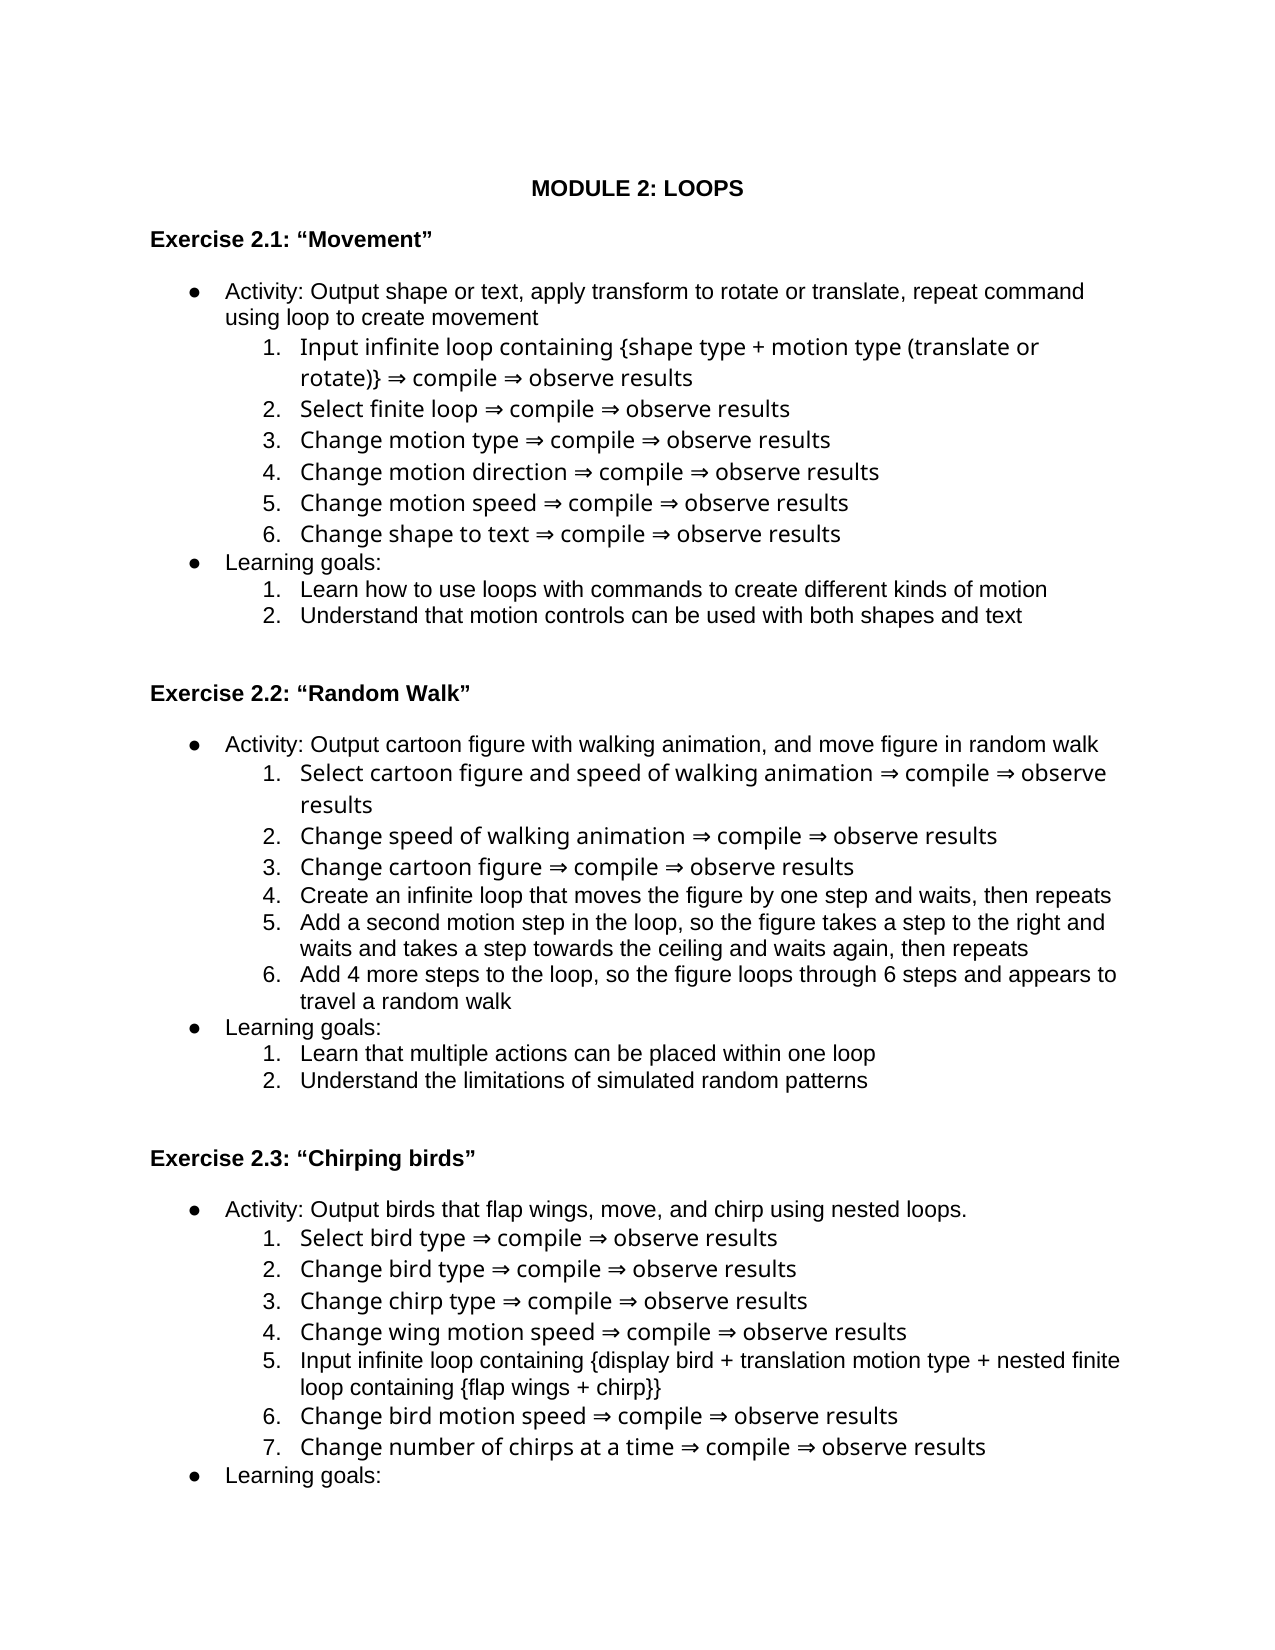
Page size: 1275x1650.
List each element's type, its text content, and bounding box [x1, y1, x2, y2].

list Change cartoon figure ⇒ compile ⇒ observe results [262, 851, 1125, 882]
list Select finite loop ⇒ compile ⇒ observe results [262, 393, 1125, 424]
list Change speed of walking animation ⇒ compile ⇒ observe results [262, 820, 1125, 851]
text Exercise 2.2: “Random Walk” [150, 679, 1125, 706]
list Change wing motion speed ⇒ compile ⇒ observe results [262, 1316, 1125, 1347]
text MODULE 2: LOOPS [150, 175, 1125, 201]
list Understand the limitations of simulated random patterns [262, 1067, 1125, 1093]
text Exercise 2.3: “Chirping birds” [150, 1144, 1125, 1171]
list Activity: Output birds that flap wings, move, and chirp using nested loops. [187, 1196, 1125, 1222]
list Learning goals: [187, 549, 1125, 576]
list Change chirp type ⇒ compile ⇒ observe results [262, 1285, 1125, 1316]
list Change number of chirps at a time ⇒ compile ⇒ observe results [262, 1431, 1125, 1462]
list Select cartoon figure and speed of walking animation ⇒ compile ⇒ observe results [262, 757, 1125, 820]
text Exercise 2.1: “Movement” [150, 226, 1125, 253]
list Activity: Output cartoon figure with walking animation, and move figure in random walk [187, 731, 1125, 757]
list Learning goals: [187, 1462, 1125, 1489]
list Change shape to text ⇒ compile ⇒ observe results [262, 518, 1125, 549]
list Create an infinite loop that moves the figure by one step and waits, then repeats [262, 882, 1125, 909]
list Change bird motion speed ⇒ compile ⇒ observe results [262, 1400, 1125, 1431]
list Learning goals: [187, 1014, 1125, 1040]
list Understand that motion controls can be used with both shapes and text [262, 602, 1125, 628]
list Change motion type ⇒ compile ⇒ observe results [262, 424, 1125, 455]
list Activity: Output shape or text, apply transform to rotate or translate, repeat command using loop to create movement [187, 278, 1125, 330]
list Input infinite loop containing {display bird + translation motion type + nested finite loop containing {flap wings + chirp}} [262, 1347, 1125, 1400]
list Change motion speed ⇒ compile ⇒ observe results [262, 487, 1125, 518]
list Learn that multiple actions can be placed within one loop [262, 1040, 1125, 1067]
list Change bird type ⇒ compile ⇒ observe results [262, 1253, 1125, 1285]
list Add a second motion step in the loop, so the figure takes a step to the right and waits and takes a step towards the ceiling and waits again, then repeats [262, 909, 1125, 961]
list Select bird type ⇒ compile ⇒ observe results [262, 1222, 1125, 1253]
list Change motion direction ⇒ compile ⇒ observe results [262, 455, 1125, 487]
list Input infinite loop containing {shape type + motion type (translate or rotate)} ⇒ compile ⇒ observe results [262, 330, 1125, 393]
list Learn how to use loops with commands to create different kinds of motion [262, 576, 1125, 602]
list Add 4 more steps to the loop, so the figure loops through 6 steps and appears to travel a random walk [262, 961, 1125, 1014]
